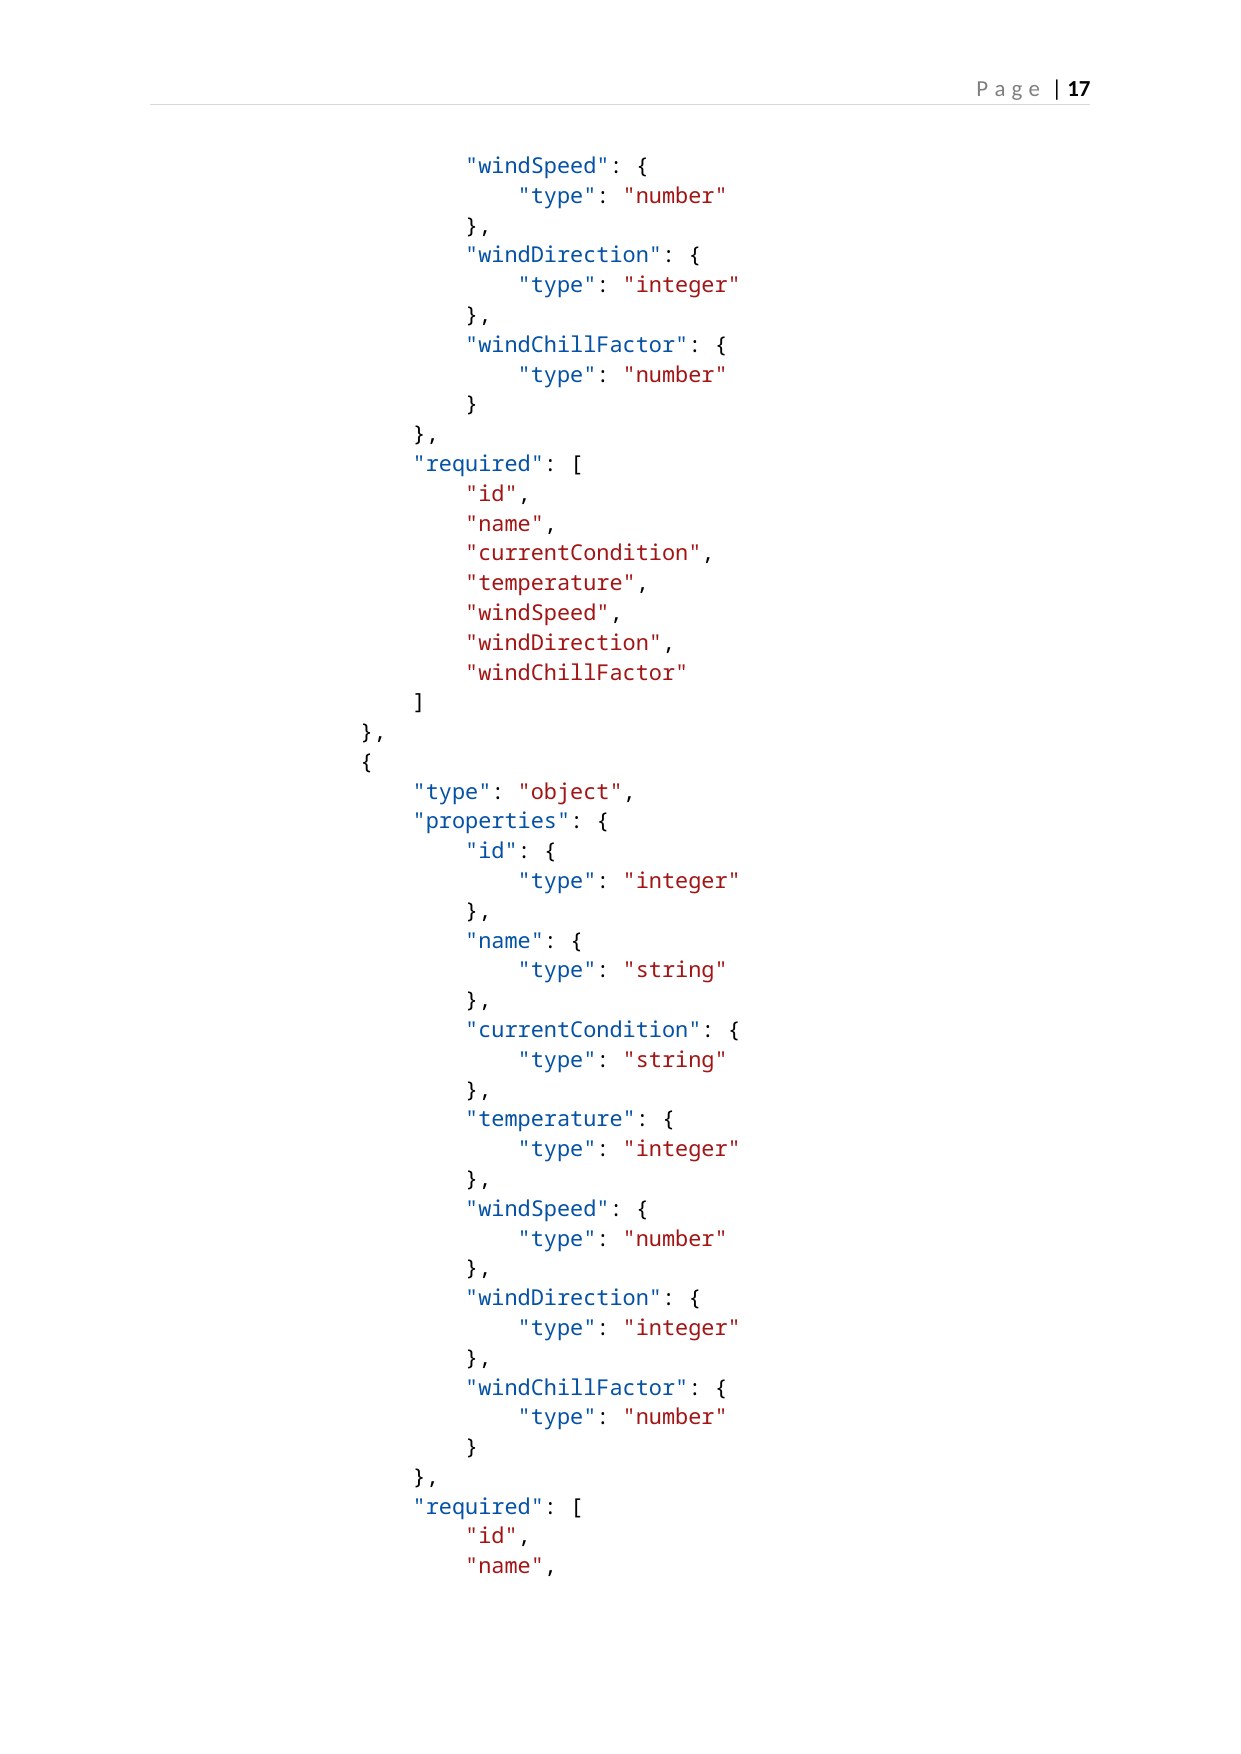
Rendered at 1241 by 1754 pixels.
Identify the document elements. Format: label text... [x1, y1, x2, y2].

text "currentCondition", [150, 537, 1090, 567]
text "name": { [150, 924, 1090, 954]
text "type": "string" [150, 1044, 1090, 1073]
text }, [150, 1073, 1090, 1103]
text { [150, 746, 1090, 776]
text }, [150, 299, 1090, 329]
text "currentCondition": { [150, 1014, 1090, 1044]
text "type": "object", [150, 776, 1090, 805]
text "windSpeed": { [150, 1193, 1090, 1222]
text "type": "integer" [150, 1133, 1090, 1163]
text "type": "number" [150, 1401, 1090, 1431]
text "type": "integer" [150, 269, 1090, 299]
text }, [150, 1342, 1090, 1371]
text "name", [150, 507, 1090, 537]
text "windDirection": { [150, 239, 1090, 269]
text "id", [150, 478, 1090, 507]
text "type": "integer" [150, 1312, 1090, 1342]
text "type": "number" [150, 358, 1090, 388]
text "windSpeed": { [150, 150, 1090, 180]
text } [150, 1431, 1090, 1461]
text "windSpeed", [150, 597, 1090, 627]
text } [150, 388, 1090, 418]
text "required": [ [150, 448, 1090, 478]
text }, [150, 1461, 1090, 1491]
text }, [150, 418, 1090, 448]
text "type": "string" [150, 954, 1090, 984]
text }, [150, 1252, 1090, 1282]
text "type": "number" [150, 1222, 1090, 1252]
text "name", [150, 1550, 1090, 1580]
text }, [150, 1163, 1090, 1193]
text "temperature", [150, 567, 1090, 597]
text }, [150, 895, 1090, 924]
text }, [150, 716, 1090, 746]
text "id": { [150, 835, 1090, 865]
text }, [150, 984, 1090, 1014]
text "windDirection", [150, 627, 1090, 656]
text "type": "number" [150, 180, 1090, 209]
text ] [150, 686, 1090, 716]
text "properties": { [150, 805, 1090, 835]
text "windChillFactor" [150, 656, 1090, 686]
text }, [150, 209, 1090, 239]
text "windChillFactor": { [150, 1371, 1090, 1401]
text "windChillFactor": { [150, 329, 1090, 358]
text "required": [ [150, 1491, 1090, 1520]
text "temperature": { [150, 1103, 1090, 1133]
text "windDirection": { [150, 1282, 1090, 1312]
text "type": "integer" [150, 865, 1090, 895]
text "id", [150, 1520, 1090, 1550]
